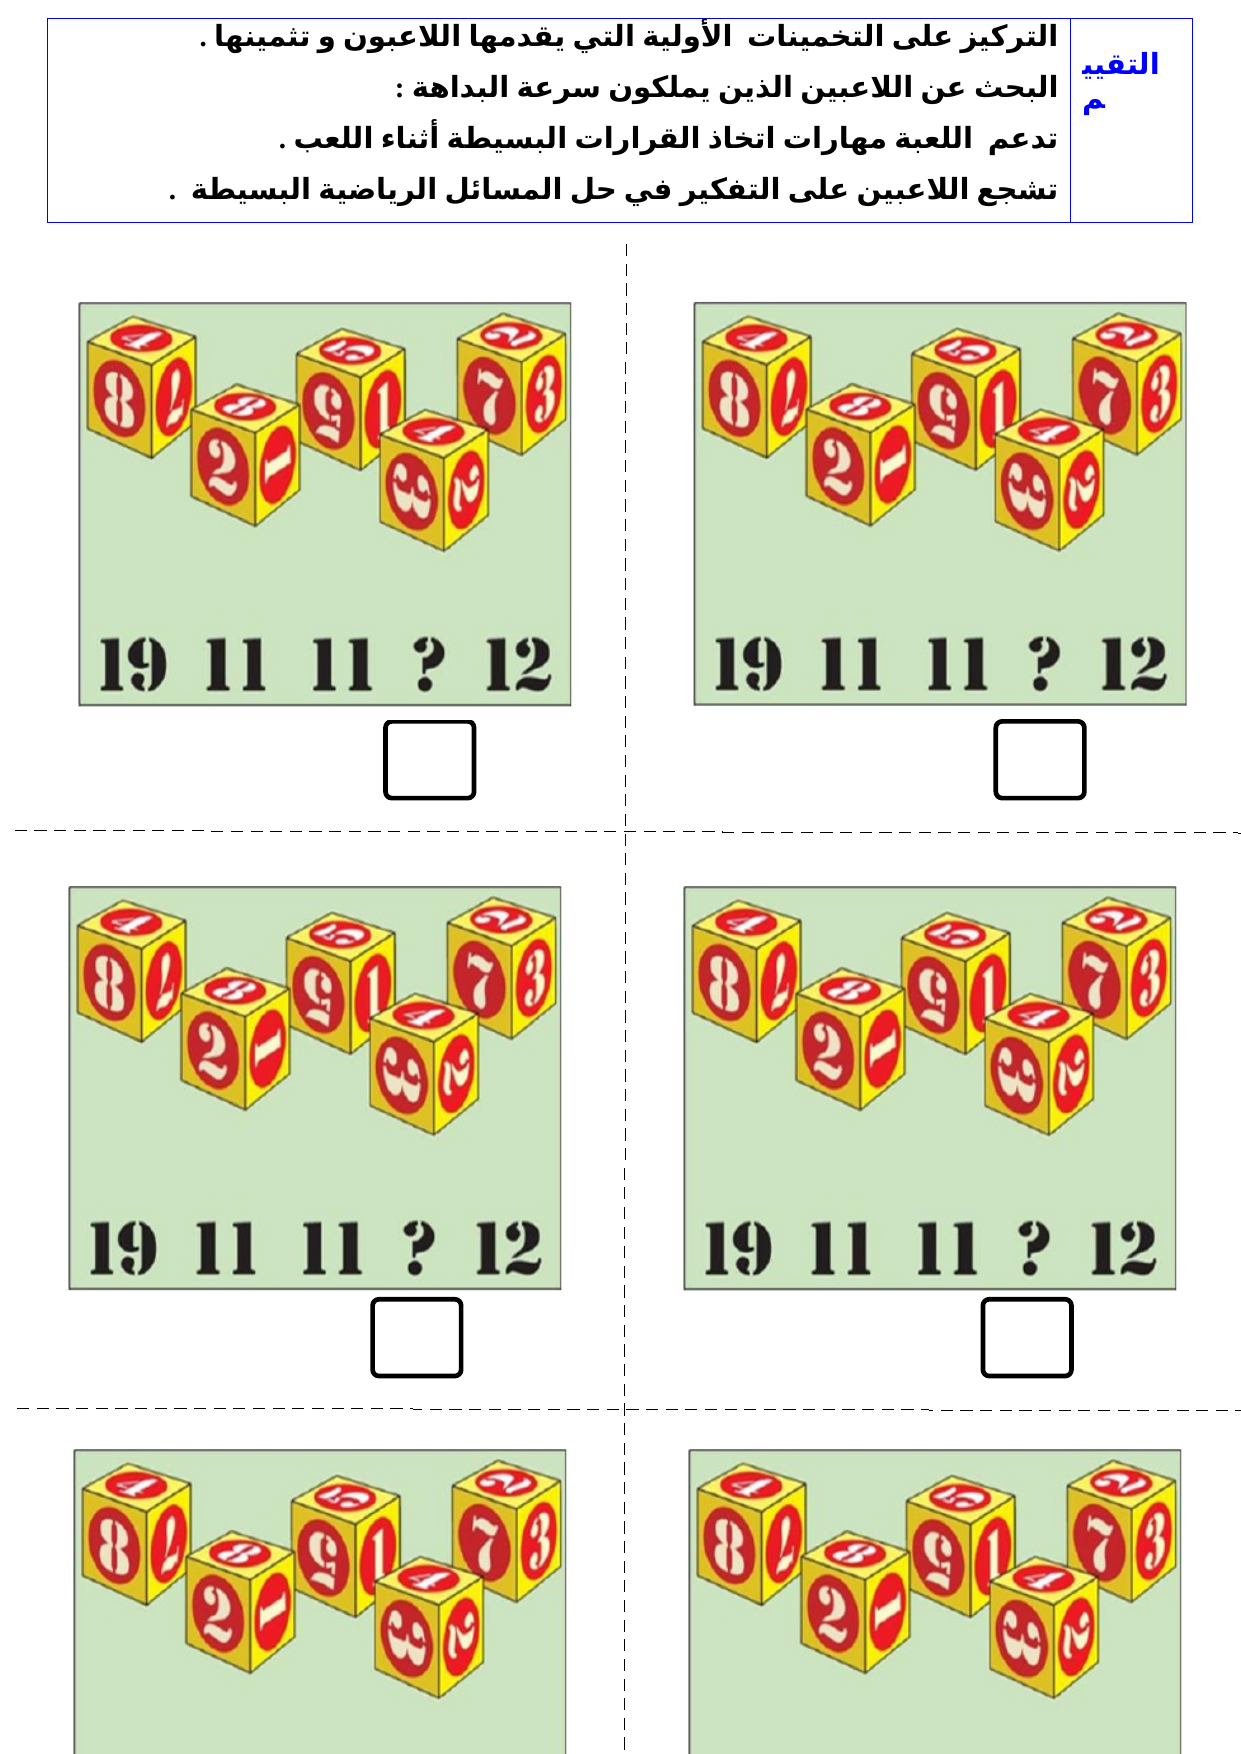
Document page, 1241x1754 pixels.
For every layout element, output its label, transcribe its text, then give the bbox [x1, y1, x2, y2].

table_cell التركيز على التخمينات الأولية التي يقدمها اللاعبون و تثمينها . البحث عن اللاعبين الذين يملكون سرعة البداهة : تدعم اللعبة مهارات اتخاذ القرارات البسيطة أثناء اللعب . تشجع اللاعبين على التفكير في حل المسائل الرياضية البسيطة . [48, 19, 1070, 222]
table_cell التقييم [1071, 19, 1192, 222]
picture [660, 863, 1195, 1304]
picture [665, 1427, 1200, 1754]
picture [54, 279, 590, 720]
picture [670, 279, 1206, 719]
picture [44, 863, 580, 1304]
picture [49, 1427, 585, 1754]
